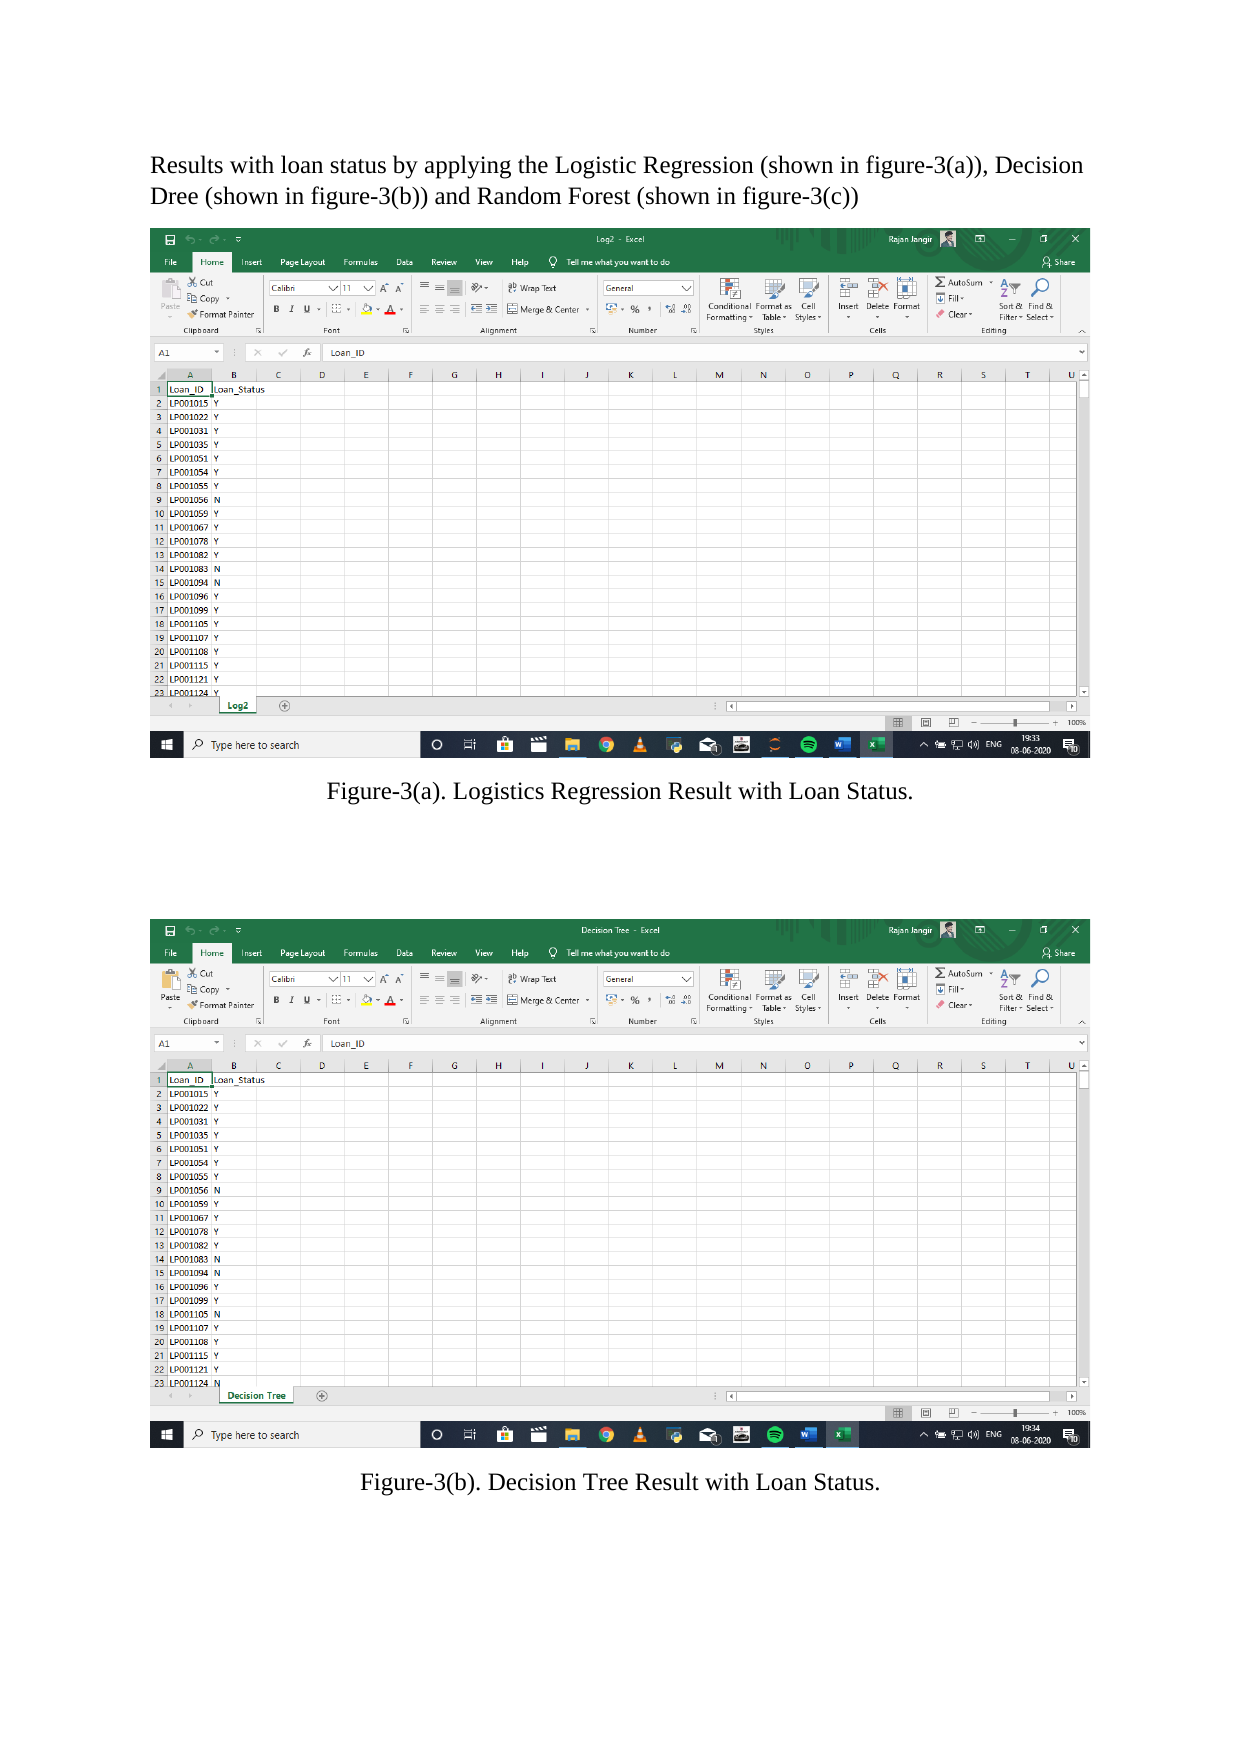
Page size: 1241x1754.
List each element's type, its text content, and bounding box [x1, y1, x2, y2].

picture [150, 228, 1091, 758]
picture [150, 919, 1091, 1448]
text Figure-3(b). Decision Tree Result with Loan Status. [150, 1467, 1090, 1496]
text Results with loan status by applying the Logistic Regression (shown in figure-3(a)), Decision Dree (shown in figure-3(b)) and Random Forest (shown in figure-3(c)) [150, 150, 1090, 210]
text Figure-3(a). Logistics Regression Result with Loan Status. [150, 776, 1090, 805]
